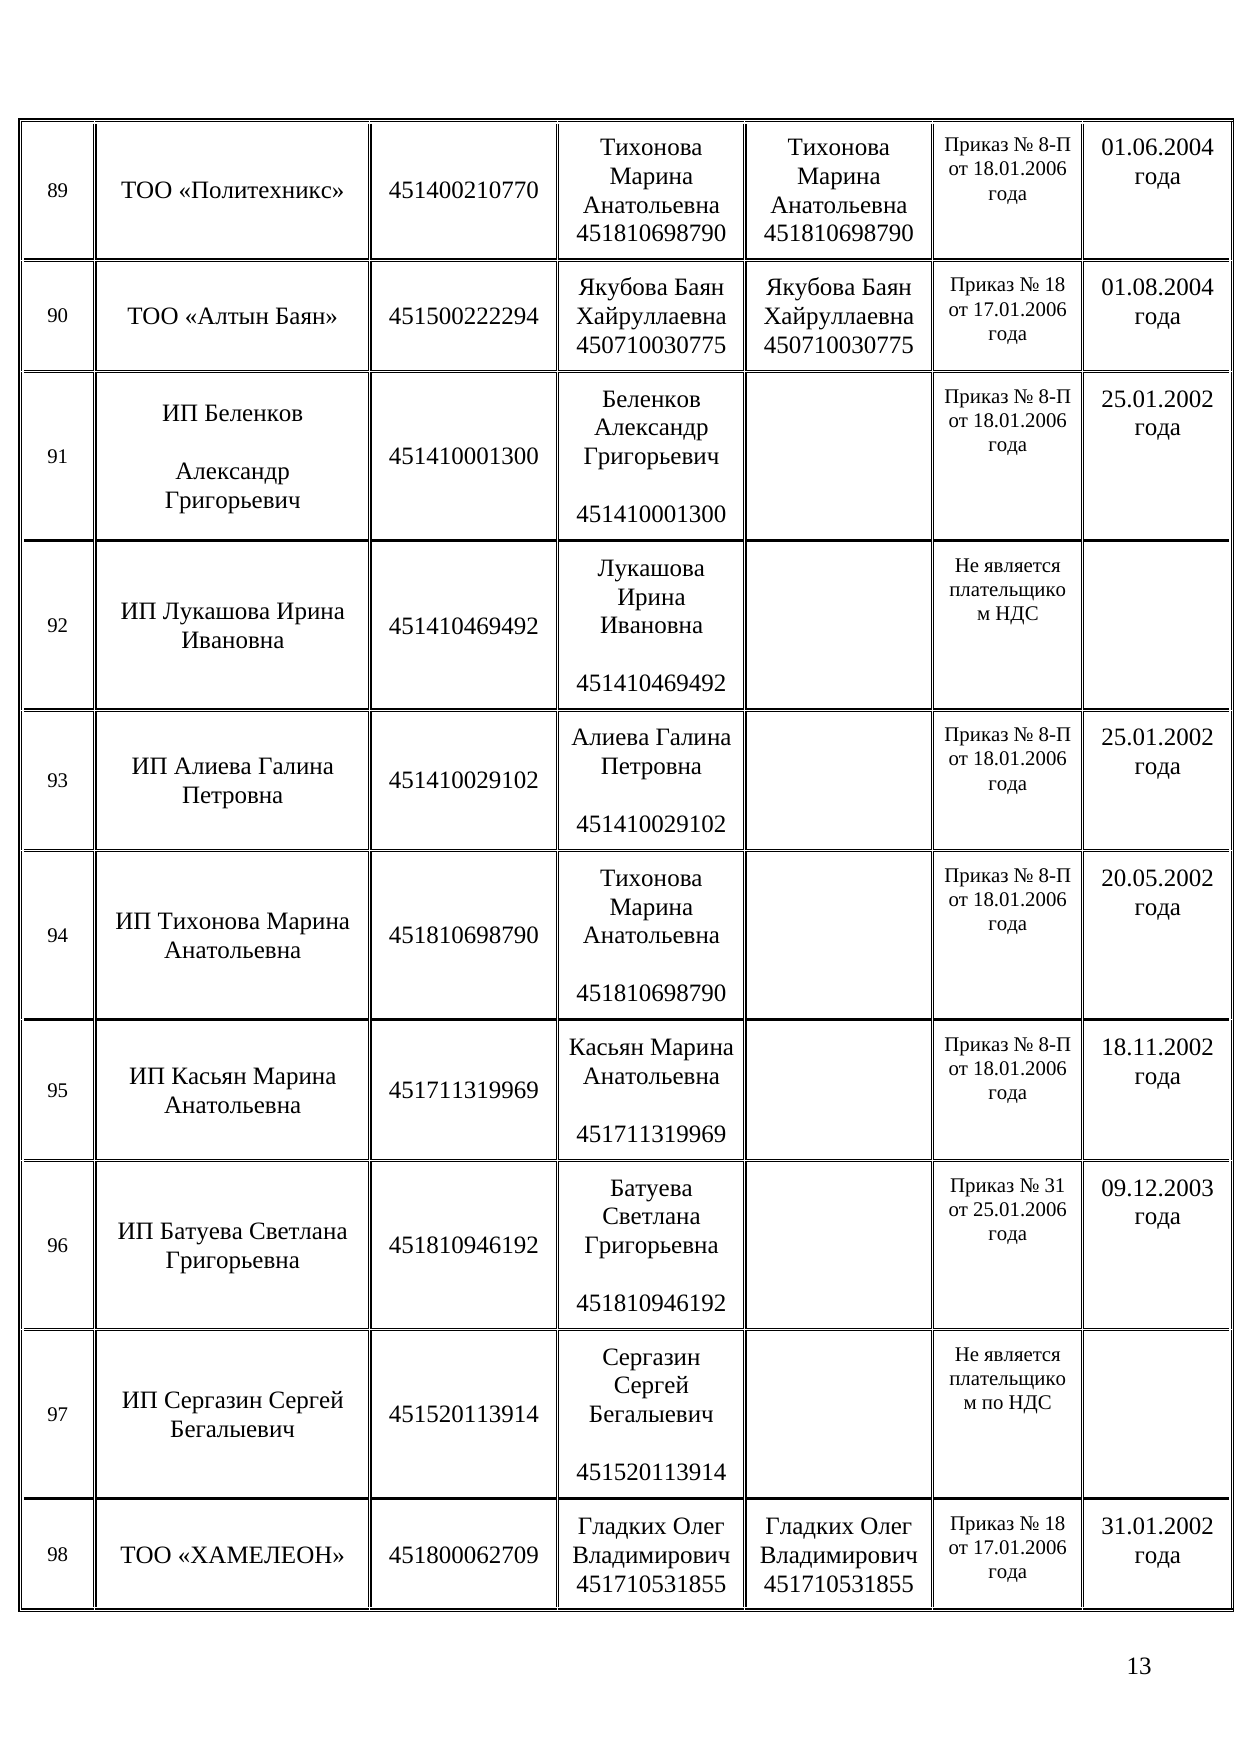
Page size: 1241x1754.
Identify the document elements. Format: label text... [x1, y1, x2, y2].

table_cell 451711319969 [372, 1021, 556, 1158]
table_cell 451800062709 [370, 1500, 557, 1608]
table_cell ТОО «Политехникс» [95, 120, 370, 258]
table_cell [747, 542, 931, 708]
table_cell ИП Батуева Светлана Григорьевна [97, 1162, 368, 1328]
table_cell 89 [22, 120, 95, 258]
table_cell 451810946192 [372, 1162, 556, 1328]
table_cell ТОО «Алтын Баян» [97, 262, 368, 369]
table_cell 20.05.2002 года [1083, 849, 1232, 1018]
table_cell ИП Касьян Марина Анатольевна [97, 1021, 368, 1158]
table_cell [747, 852, 931, 1018]
table_cell Тихонова Марина Анатольевна 451810698790 [559, 852, 743, 1018]
table_cell [747, 1162, 931, 1328]
table_cell 451810698790 [372, 852, 556, 1018]
table_cell Не является плательщиком НДС [934, 542, 1081, 708]
table_cell ИП Алиева Галина Петровна [97, 712, 368, 849]
table_cell 09.12.2003 года [1084, 1159, 1231, 1328]
table_cell Алиева Галина Петровна 451410029102 [559, 712, 743, 849]
table_cell 90 [22, 258, 93, 369]
table_cell ИП Лукашова Ирина Ивановна [97, 542, 368, 708]
table_cell [747, 373, 931, 539]
table_cell [1083, 1328, 1232, 1497]
table_cell 01.08.2004 года [1084, 258, 1231, 369]
table_cell 451410001300 [372, 373, 556, 539]
table_cell Гладких Олег Владимирович 451710531855 [558, 1497, 745, 1608]
table_cell 451410029102 [372, 712, 556, 849]
table_cell Тихонова Марина Анатольевна 451810698790 [745, 122, 932, 258]
table_cell ИП Беленков Григорьевич [97, 373, 368, 539]
table_cell Приказ № 8-П от 18.01.2006 года [934, 1021, 1081, 1158]
table_cell ТОО «ХАМЕЛЕОН» [95, 1497, 370, 1608]
table_cell Приказ № 8-П от 18.01.2006 года [934, 712, 1081, 849]
table_cell Якубова Баян Хайруллаевна 450710030775 [747, 262, 931, 369]
table_cell 92 [22, 539, 93, 708]
table_cell Касьян Марина Анатольевна 451711319969 [559, 1021, 743, 1158]
table_cell Приказ № 8-П от 18.01.2006 года [934, 373, 1081, 539]
table_cell 451520113914 [372, 1331, 556, 1497]
table_cell Беленков Григорьевич 451410001300 [559, 373, 743, 539]
table_cell ИП Тихонова Марина Анатольевна [97, 852, 368, 1018]
table_cell 451400210770 [370, 122, 557, 258]
table_cell ИП Сергазин Сергей Бегалыевич [97, 1331, 368, 1497]
table_cell 95 [20, 1018, 93, 1158]
table_cell Якубова Баян Хайруллаевна 450710030775 [559, 262, 743, 369]
table_cell Сергазин Сергей Бегалыевич 451520113914 [559, 1331, 743, 1497]
table_cell 98 [22, 1497, 95, 1608]
table_cell 91 [22, 370, 93, 539]
table_cell 31.01.2002 года [1083, 1497, 1231, 1608]
table_cell [747, 1331, 931, 1497]
table_cell 25.01.2002 года [1084, 370, 1231, 539]
table_cell Тихонова Марина Анатольевна 451810698790 [558, 120, 745, 258]
table_cell 25.01.2002 года [1084, 708, 1231, 849]
table_cell [747, 1021, 931, 1158]
table_cell 93 [22, 708, 93, 849]
table_cell 451410469492 [372, 542, 556, 708]
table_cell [933, 122, 1082, 258]
table_cell Приказ № 8-П от 18.01.2006 года [934, 852, 1081, 1018]
table_cell [1084, 539, 1231, 708]
table_cell Приказ № 31 от 25.01.2006 года [934, 1162, 1081, 1328]
table_cell 97 [20, 1328, 95, 1497]
table_cell Батуева Светлана Григорьевна 451810946192 [559, 1162, 743, 1328]
table_cell 451500222294 [372, 262, 556, 369]
table_cell 94 [20, 849, 95, 1018]
table_cell 18.11.2002 года [1084, 1018, 1232, 1158]
table_cell Не является плательщиком по НДС [934, 1331, 1081, 1497]
table_cell 01.06.2004 года [1083, 122, 1231, 258]
table_cell 96 [22, 1159, 93, 1328]
table_cell Гладких Олег Владимирович 451710531855 [745, 1500, 932, 1608]
table_cell Приказ № 18 от 17.01.2006 года [934, 262, 1081, 369]
table_cell Лукашова 451410469492 [559, 542, 743, 708]
table_cell [747, 712, 931, 849]
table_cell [933, 1500, 1082, 1608]
